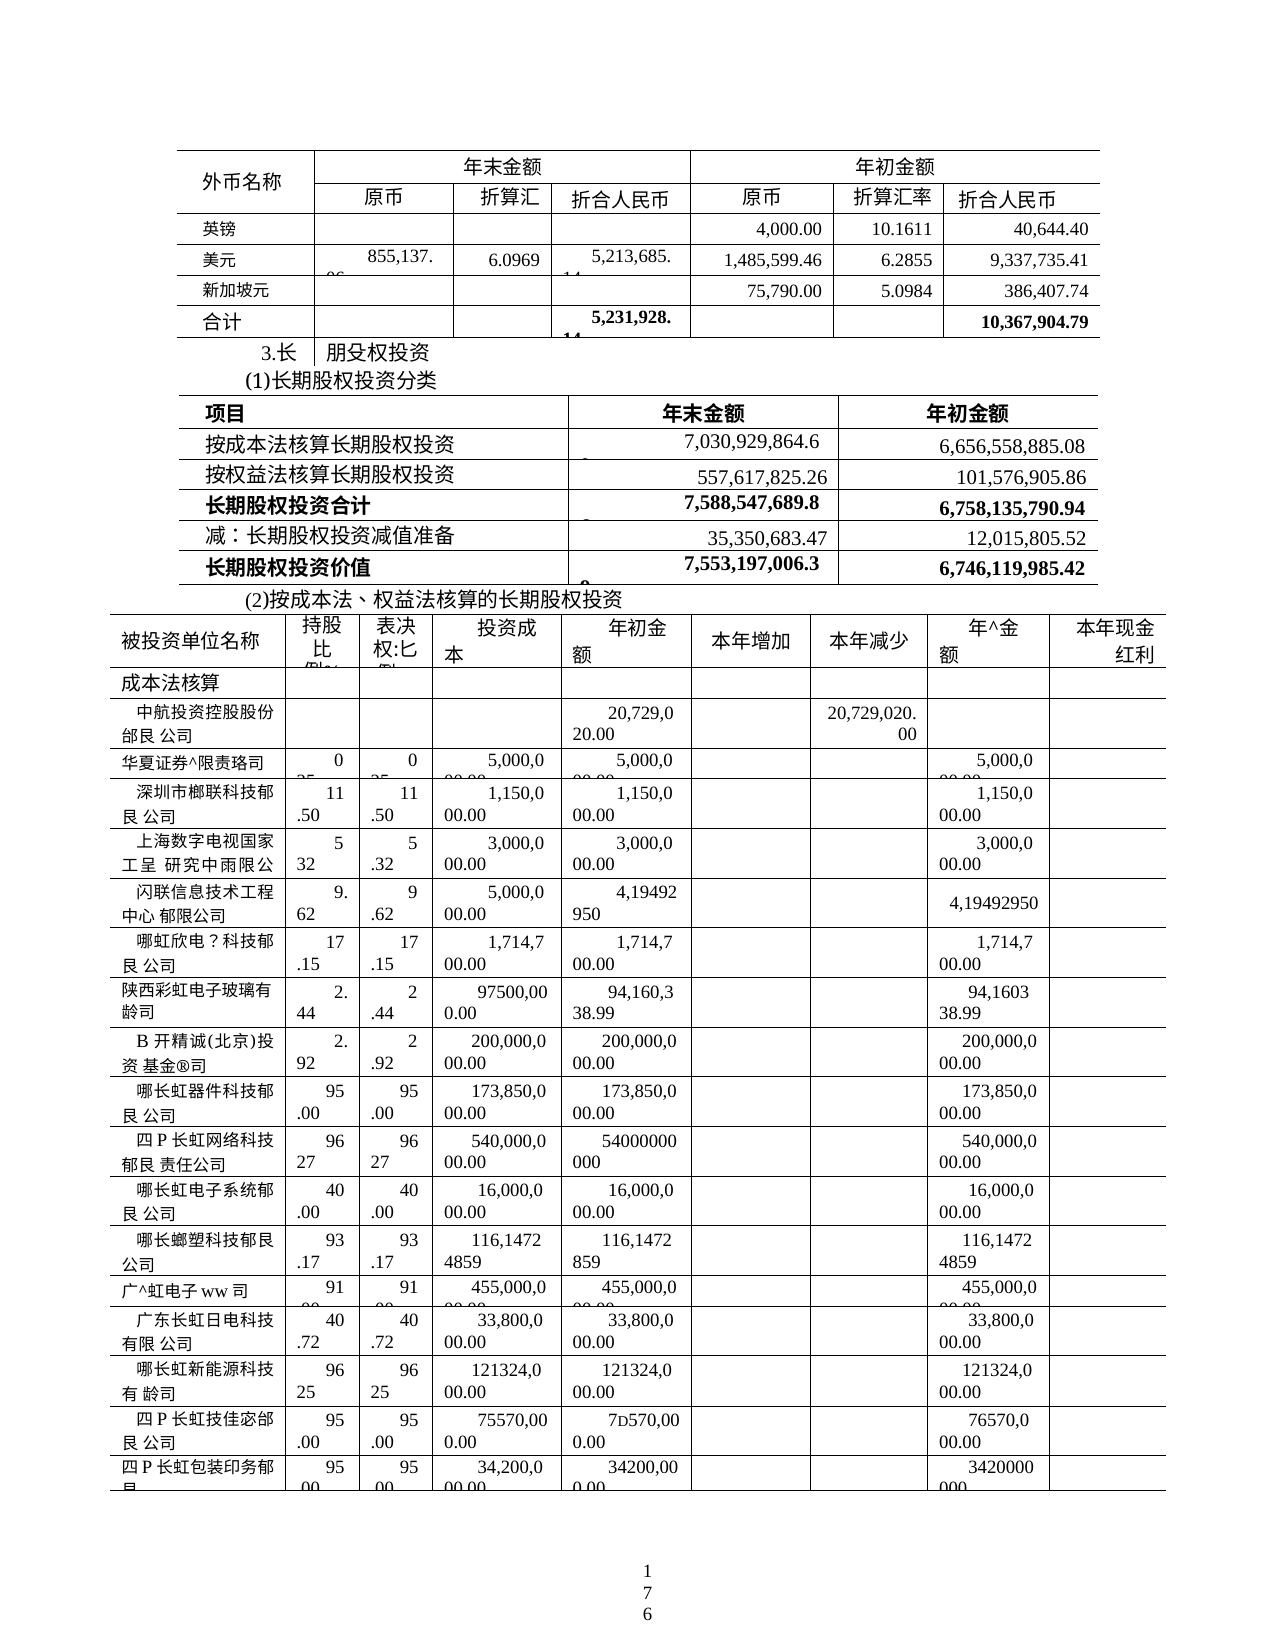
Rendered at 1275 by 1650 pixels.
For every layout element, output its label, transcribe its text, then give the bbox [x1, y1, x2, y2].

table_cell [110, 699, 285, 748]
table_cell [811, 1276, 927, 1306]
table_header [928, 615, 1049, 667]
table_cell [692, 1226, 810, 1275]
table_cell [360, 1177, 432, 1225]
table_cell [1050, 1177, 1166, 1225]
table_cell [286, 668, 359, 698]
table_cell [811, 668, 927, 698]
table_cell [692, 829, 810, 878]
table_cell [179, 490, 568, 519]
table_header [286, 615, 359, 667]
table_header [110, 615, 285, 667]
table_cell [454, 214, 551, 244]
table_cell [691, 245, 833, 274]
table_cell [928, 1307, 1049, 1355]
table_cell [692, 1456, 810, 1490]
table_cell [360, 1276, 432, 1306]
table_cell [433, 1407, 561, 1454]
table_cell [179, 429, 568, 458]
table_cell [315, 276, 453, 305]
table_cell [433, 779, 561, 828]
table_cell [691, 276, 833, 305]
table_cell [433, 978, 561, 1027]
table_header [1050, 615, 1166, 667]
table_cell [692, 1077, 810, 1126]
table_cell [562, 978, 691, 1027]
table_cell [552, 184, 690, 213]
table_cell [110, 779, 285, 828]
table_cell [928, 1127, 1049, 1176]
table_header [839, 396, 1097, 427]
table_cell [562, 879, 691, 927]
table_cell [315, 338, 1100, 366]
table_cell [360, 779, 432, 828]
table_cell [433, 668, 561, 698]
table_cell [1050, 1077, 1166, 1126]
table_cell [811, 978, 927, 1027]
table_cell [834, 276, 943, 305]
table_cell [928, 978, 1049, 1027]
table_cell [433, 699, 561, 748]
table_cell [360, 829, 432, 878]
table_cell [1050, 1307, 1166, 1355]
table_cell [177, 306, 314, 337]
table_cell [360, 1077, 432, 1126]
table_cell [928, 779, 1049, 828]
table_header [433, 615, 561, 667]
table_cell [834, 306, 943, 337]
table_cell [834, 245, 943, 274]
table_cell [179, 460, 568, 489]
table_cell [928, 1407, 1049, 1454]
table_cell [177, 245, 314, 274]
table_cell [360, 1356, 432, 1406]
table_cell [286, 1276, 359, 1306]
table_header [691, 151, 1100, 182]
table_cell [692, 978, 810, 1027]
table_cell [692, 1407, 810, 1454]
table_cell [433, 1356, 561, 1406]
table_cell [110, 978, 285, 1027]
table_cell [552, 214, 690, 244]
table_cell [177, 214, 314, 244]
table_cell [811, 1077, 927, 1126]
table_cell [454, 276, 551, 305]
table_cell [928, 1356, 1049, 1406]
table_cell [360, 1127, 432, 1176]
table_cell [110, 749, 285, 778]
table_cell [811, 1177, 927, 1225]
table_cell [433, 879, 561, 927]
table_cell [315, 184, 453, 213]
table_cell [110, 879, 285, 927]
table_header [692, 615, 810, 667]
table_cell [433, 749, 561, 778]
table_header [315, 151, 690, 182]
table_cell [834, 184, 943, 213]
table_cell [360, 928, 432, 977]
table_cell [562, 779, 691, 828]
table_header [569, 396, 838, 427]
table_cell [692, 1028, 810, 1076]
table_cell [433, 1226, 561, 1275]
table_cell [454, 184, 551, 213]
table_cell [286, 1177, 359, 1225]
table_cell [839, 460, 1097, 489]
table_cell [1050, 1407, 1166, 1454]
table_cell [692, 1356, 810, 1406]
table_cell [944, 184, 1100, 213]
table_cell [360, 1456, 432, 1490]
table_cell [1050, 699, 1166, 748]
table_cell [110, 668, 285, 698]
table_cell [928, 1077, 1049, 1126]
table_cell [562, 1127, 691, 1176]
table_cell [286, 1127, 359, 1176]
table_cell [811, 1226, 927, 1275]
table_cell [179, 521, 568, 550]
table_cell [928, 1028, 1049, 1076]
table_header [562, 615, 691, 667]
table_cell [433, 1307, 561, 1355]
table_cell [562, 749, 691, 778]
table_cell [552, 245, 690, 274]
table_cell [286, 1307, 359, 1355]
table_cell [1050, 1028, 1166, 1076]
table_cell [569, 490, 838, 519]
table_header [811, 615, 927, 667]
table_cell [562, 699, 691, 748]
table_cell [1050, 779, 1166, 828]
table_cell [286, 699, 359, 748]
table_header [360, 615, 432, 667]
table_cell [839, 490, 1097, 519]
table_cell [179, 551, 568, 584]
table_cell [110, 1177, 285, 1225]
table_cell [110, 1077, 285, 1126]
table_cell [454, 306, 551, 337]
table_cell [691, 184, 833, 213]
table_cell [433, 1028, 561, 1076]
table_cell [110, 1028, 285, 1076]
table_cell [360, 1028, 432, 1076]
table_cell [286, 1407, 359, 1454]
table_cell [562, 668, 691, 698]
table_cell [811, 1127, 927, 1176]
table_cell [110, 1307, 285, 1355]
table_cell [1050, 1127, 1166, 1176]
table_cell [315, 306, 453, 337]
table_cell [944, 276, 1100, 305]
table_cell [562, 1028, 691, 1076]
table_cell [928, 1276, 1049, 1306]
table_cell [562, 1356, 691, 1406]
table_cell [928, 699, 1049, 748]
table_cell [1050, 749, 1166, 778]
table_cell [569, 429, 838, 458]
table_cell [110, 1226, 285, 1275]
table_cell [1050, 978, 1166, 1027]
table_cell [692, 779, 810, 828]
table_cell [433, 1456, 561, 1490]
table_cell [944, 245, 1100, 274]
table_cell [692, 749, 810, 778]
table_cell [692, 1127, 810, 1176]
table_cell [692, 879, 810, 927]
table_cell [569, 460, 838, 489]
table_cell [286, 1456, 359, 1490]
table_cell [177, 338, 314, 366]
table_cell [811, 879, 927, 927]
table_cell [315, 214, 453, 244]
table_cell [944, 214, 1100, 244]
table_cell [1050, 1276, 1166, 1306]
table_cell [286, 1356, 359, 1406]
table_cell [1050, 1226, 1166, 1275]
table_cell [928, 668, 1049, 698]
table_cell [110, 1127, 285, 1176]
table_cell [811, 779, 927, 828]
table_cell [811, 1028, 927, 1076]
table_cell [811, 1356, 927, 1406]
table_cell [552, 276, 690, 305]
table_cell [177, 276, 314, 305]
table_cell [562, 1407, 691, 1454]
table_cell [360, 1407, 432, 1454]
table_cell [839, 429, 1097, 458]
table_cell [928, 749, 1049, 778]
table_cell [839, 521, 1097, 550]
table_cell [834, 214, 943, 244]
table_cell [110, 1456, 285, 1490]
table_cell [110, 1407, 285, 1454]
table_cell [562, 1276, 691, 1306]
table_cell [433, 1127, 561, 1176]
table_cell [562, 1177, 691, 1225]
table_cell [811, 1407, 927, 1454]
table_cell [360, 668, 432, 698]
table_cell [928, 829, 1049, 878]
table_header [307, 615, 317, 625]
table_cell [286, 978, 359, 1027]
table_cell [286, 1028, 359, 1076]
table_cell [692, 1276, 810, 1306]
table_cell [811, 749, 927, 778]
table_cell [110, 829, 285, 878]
text (2)按成本法、权益法核算的长期股权投资 [245, 585, 1167, 613]
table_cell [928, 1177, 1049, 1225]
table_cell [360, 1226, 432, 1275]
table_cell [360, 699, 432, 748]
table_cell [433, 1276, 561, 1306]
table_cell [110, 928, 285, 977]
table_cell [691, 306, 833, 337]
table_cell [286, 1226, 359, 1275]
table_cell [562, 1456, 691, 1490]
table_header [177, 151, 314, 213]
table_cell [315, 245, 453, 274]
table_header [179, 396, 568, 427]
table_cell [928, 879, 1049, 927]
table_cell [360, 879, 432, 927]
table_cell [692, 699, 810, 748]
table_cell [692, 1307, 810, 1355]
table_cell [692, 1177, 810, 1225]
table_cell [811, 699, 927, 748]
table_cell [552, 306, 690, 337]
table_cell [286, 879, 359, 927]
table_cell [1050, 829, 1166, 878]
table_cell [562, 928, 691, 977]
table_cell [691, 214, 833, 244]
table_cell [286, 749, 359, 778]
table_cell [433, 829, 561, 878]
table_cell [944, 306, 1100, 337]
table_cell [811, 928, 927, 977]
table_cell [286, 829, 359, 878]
text (1)长期股权投资分类 [245, 366, 1167, 394]
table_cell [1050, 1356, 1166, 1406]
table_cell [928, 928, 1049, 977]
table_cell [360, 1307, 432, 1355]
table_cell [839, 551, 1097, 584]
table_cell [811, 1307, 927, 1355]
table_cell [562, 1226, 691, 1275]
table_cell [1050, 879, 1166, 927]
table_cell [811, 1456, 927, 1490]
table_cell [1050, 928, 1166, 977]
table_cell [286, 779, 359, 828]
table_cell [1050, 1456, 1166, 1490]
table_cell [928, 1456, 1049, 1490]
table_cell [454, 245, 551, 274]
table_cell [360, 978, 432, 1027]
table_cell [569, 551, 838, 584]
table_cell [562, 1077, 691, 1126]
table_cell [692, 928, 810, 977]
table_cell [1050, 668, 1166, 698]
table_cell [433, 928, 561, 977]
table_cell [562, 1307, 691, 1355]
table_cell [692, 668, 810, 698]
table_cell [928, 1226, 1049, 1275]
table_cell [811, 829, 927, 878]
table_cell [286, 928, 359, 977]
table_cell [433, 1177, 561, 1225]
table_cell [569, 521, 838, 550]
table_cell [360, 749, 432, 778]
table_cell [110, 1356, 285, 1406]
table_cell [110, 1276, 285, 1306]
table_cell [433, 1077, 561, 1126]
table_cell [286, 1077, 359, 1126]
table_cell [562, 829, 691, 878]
